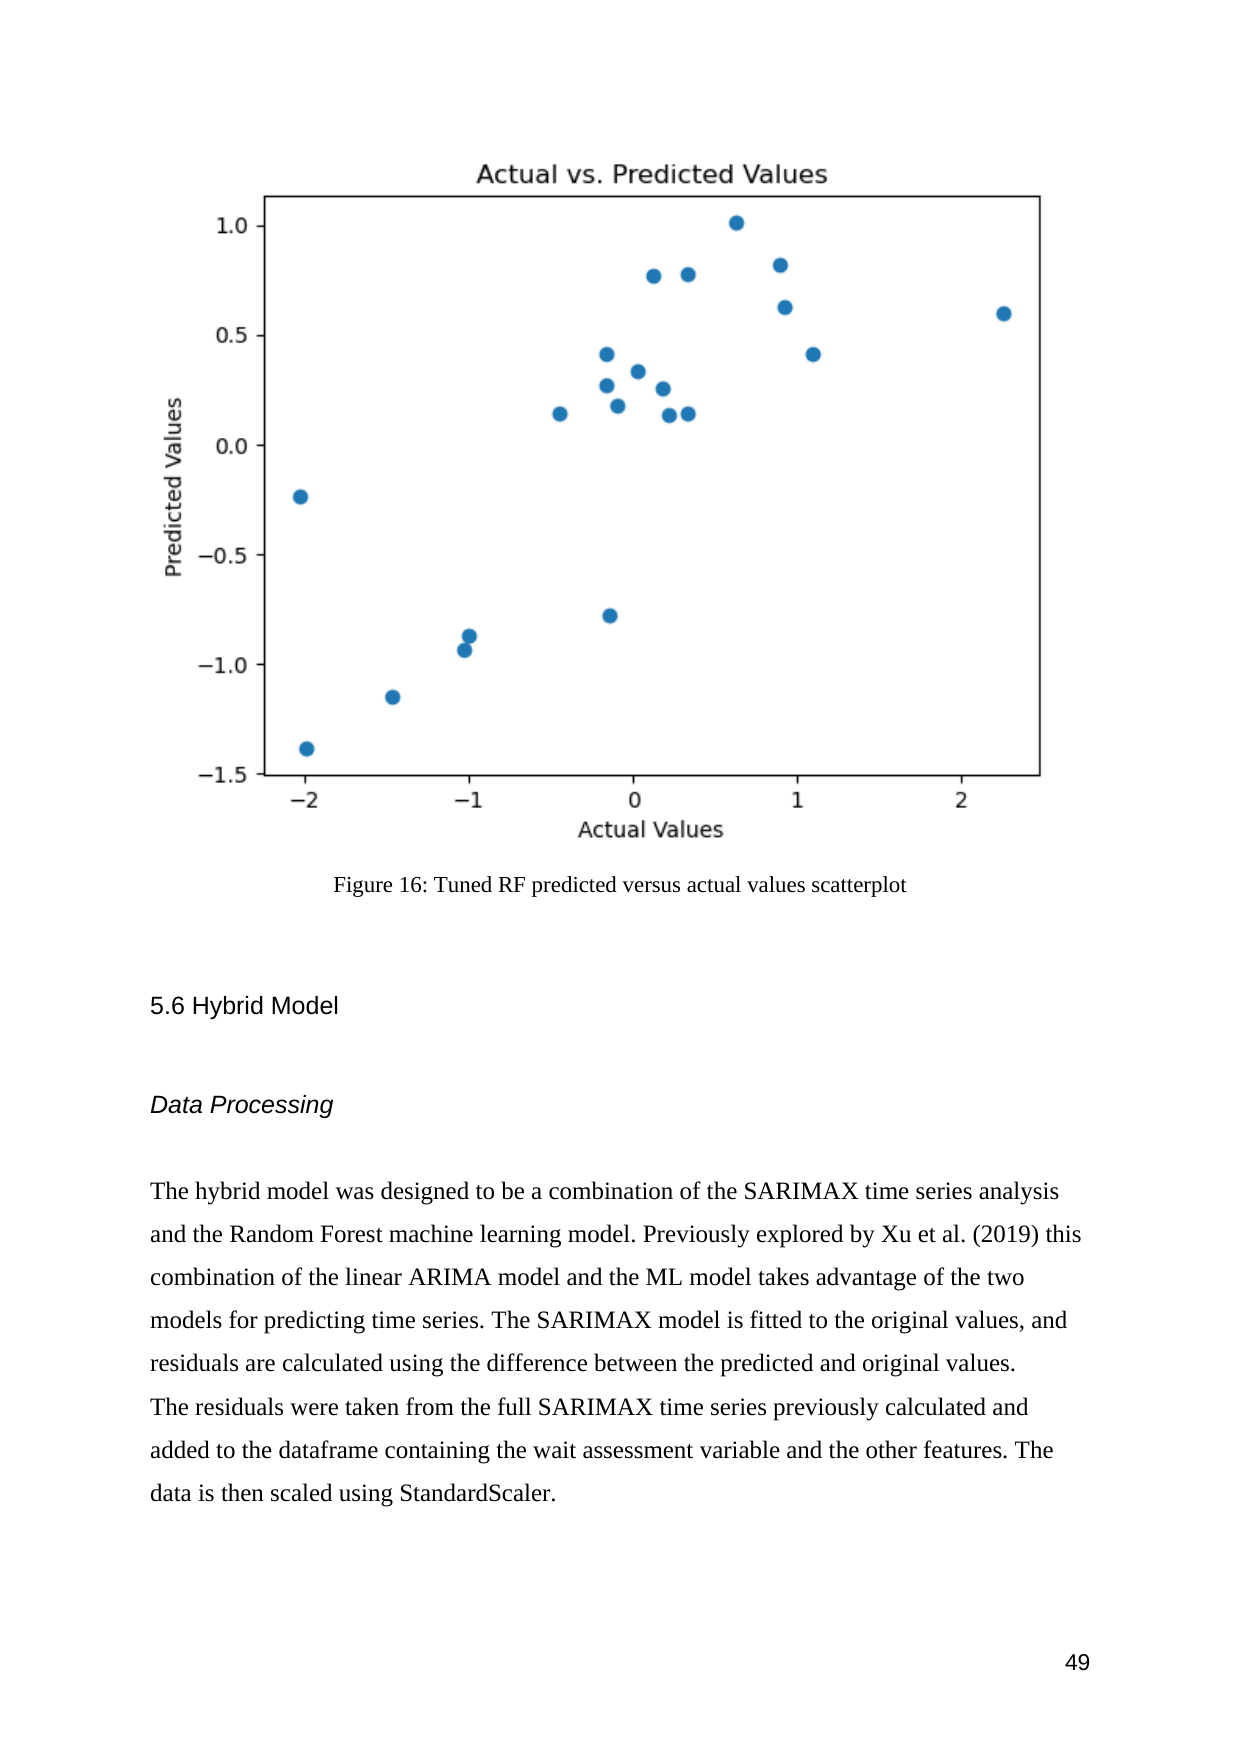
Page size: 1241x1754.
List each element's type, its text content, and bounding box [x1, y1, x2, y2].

text The residuals were taken from the full SARIMAX time series previously calculated and added to the dataframe containing the wait assessment variable and the other features. The data is then scaled using StandardScaler. [150, 1392, 1090, 1507]
picture [150, 150, 1055, 858]
text Data Processing [150, 1090, 1090, 1118]
text Figure 16: Tuned RF predicted versus actual values scatterplot [150, 871, 1090, 897]
text The hybrid model was designed to be a combination of the SARIMAX time series analysis and the Random Forest machine learning model. Previously explored by Xu et al. (2019) this combination of the linear ARIMA model and the ML model takes advantage of the two models for predicting time series. The SARIMAX model is fitted to the original values, and residuals are calculated using the difference between the predicted and original values. [150, 1176, 1090, 1377]
subtitle 5.6 Hybrid Model [150, 991, 1090, 1020]
